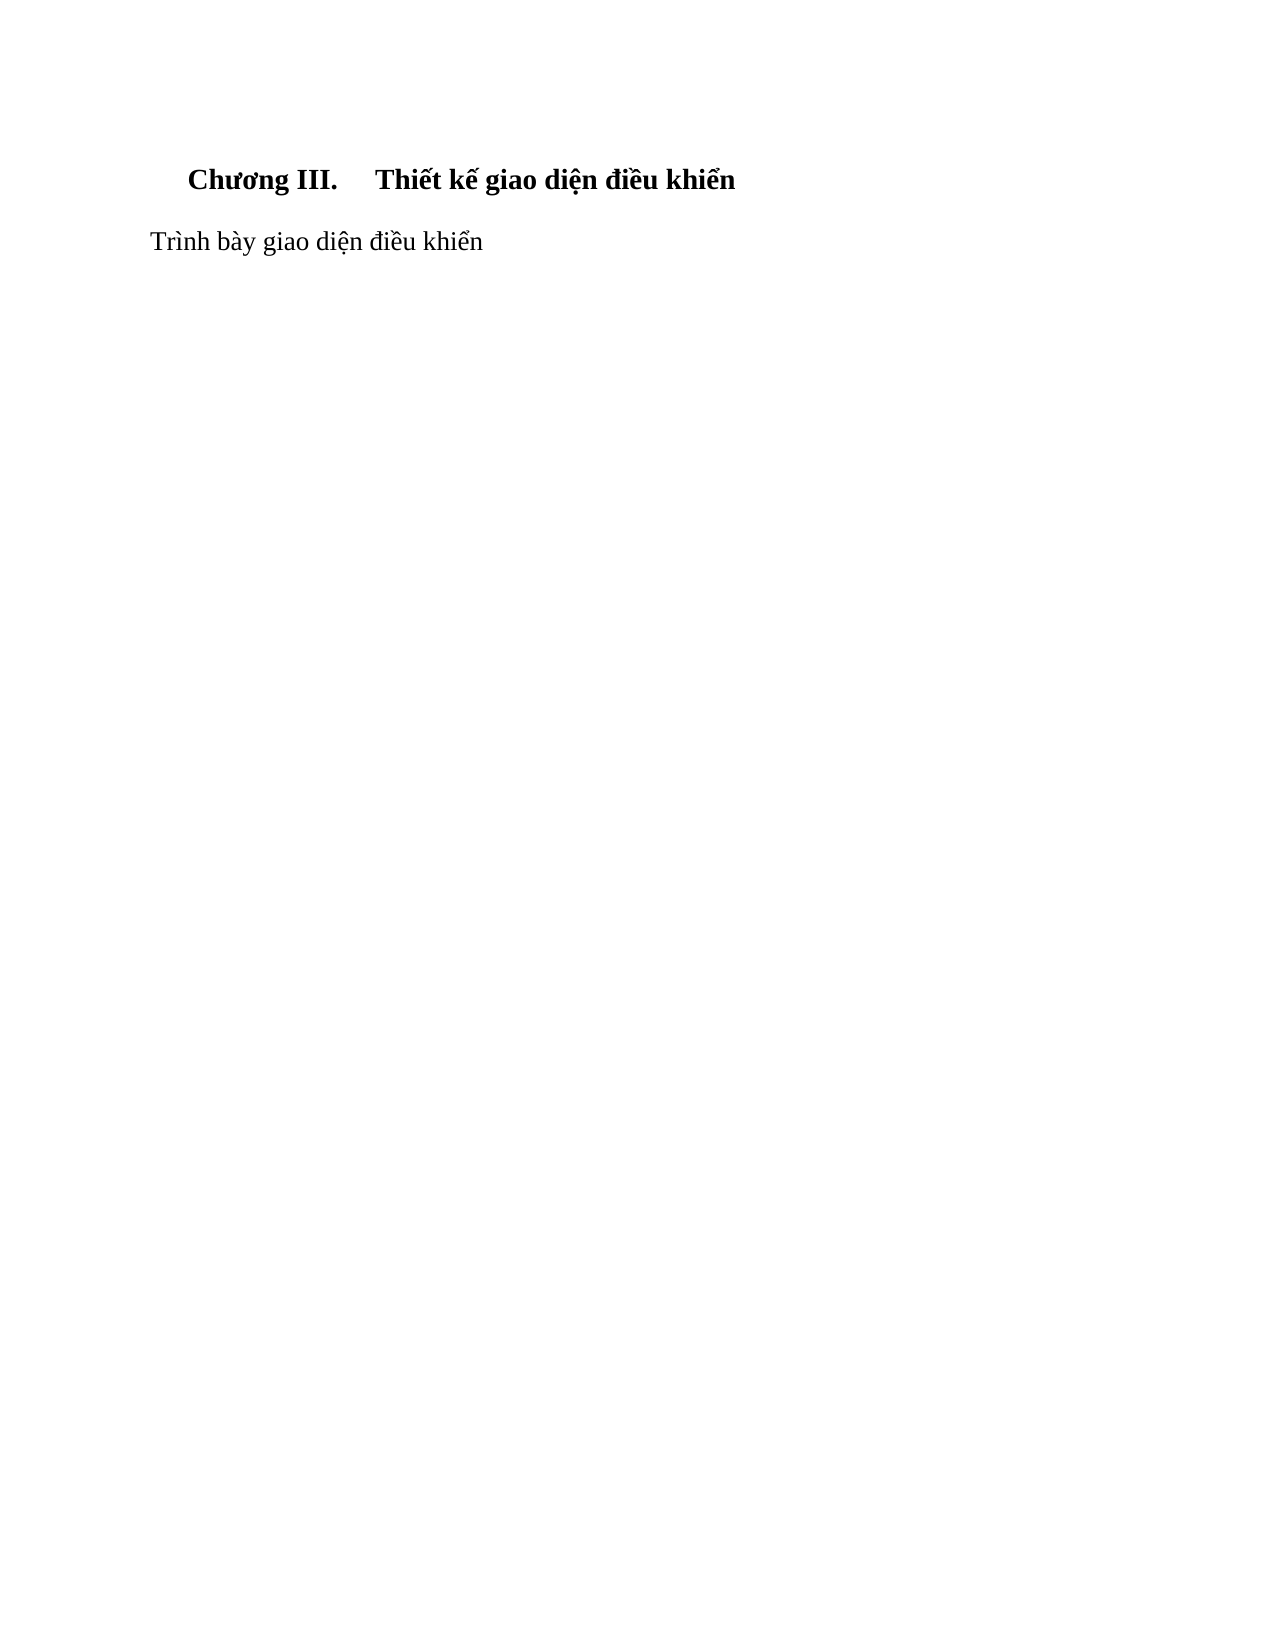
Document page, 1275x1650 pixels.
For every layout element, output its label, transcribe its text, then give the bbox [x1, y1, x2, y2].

text Trình bày giao diện điều khiển [150, 225, 1125, 256]
subtitle Thiết kế giao diện điều khiển [187, 162, 1125, 196]
